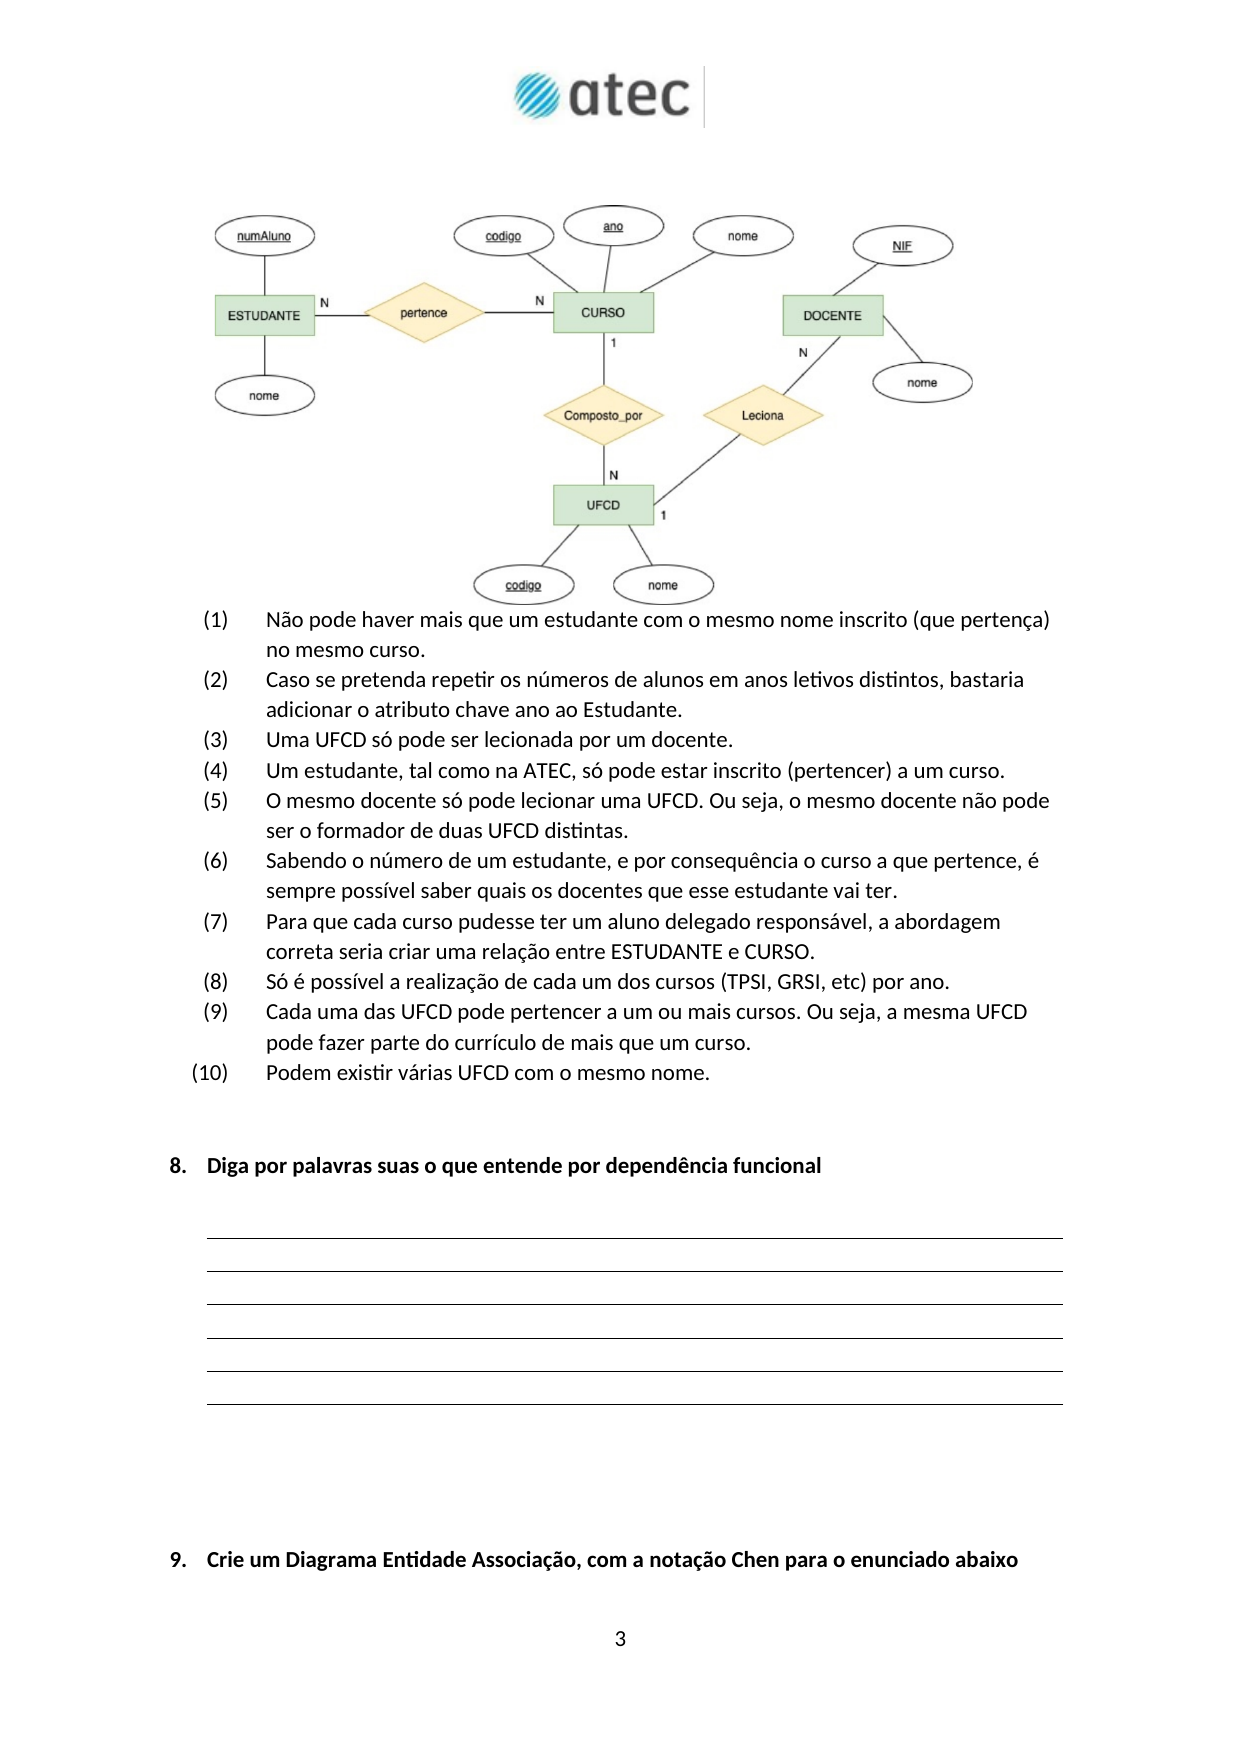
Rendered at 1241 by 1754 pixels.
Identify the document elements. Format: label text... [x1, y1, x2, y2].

list Para que cada curso pudesse ter um aluno delegado responsável, a abordagem correta seria criar uma relação entre ESTUDANTE e CURSO. [228, 907, 1063, 965]
picture [214, 205, 973, 605]
list Só é possível a realização de cada um dos cursos (TPSI, GRSI, etc) por ano. [228, 967, 1063, 995]
list Crie um Diagrama Entidade Associação, com a notação Chen para o enunciado abaixo [169, 1545, 1063, 1573]
list Caso se pretenda repetir os números de alunos em anos letivos distintos, bastaria adicionar o atributo chave ano ao Estudante. [228, 665, 1063, 723]
list Sabendo o número de um estudante, e por consequência o curso a que pertence, é sempre possível saber quais os docentes que esse estudante vai ter. [228, 846, 1063, 904]
picture [499, 66, 706, 128]
list Uma UFCD só pode ser lecionada por um docente. [228, 726, 1063, 753]
list O mesmo docente só pode lecionar uma UFCD. Ou seja, o mesmo docente não pode ser o formador de duas UFCD distintas. [228, 786, 1063, 844]
list Diga por palavras suas o que entende por dependência funcional [169, 1152, 1063, 1179]
list Podem existir várias UFCD com o mesmo nome. [228, 1058, 1063, 1086]
list Um estudante, tal como na ATEC, só pode estar inscrito (pertencer) a um curso. [228, 756, 1063, 784]
list Não pode haver mais que um estudante com o mesmo nome inscrito (que pertença) no mesmo curso. [228, 605, 1063, 663]
list Cada uma das UFCD pode pertencer a um ou mais cursos. Ou seja, a mesma UFCD pode fazer parte do currículo de mais que um curso. [228, 997, 1063, 1056]
